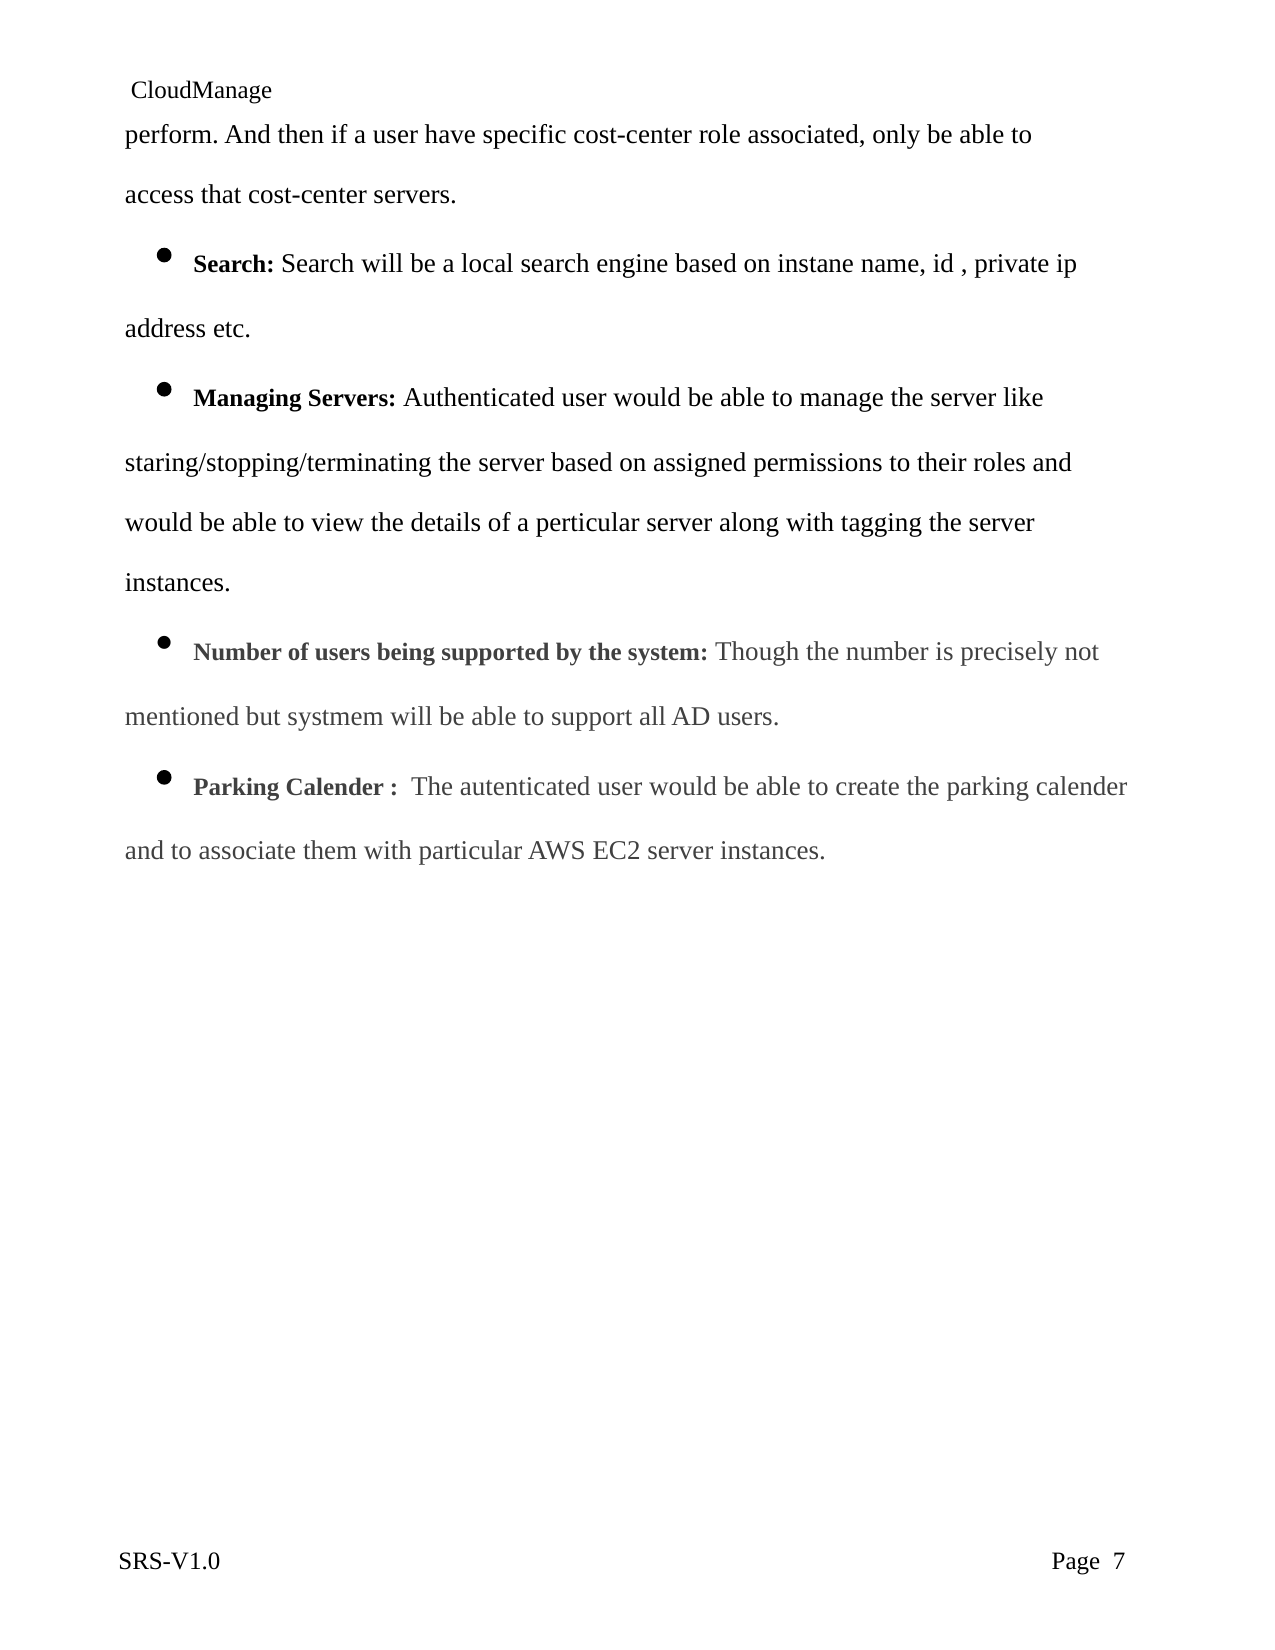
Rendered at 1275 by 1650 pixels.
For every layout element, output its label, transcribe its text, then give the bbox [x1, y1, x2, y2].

text perform. And then if a user have specific cost-center role associated, only be able to [118, 118, 1157, 149]
text address etc. [118, 312, 1157, 343]
list Parking Calender : The autenticated user would be able to create the parking calender [156, 760, 1157, 806]
list Search: Search will be a local search engine based on instane name, id , private ip [156, 238, 1157, 283]
list Number of users being supported by the system: Though the number is precisely not [156, 626, 1157, 672]
text would be able to view the details of a perticular server along with tagging the server [118, 506, 1157, 537]
text access that cost-center servers. [118, 178, 1157, 209]
text staring/stopping/terminating the server based on assigned permissions to their roles and [118, 446, 1157, 477]
text mentioned but systmem will be able to support all AD users. [118, 700, 1157, 731]
list Managing Servers: Authenticated user would be able to manage the server like [156, 372, 1157, 418]
text instances. [118, 566, 1157, 597]
text and to associate them with particular AWS EC2 server instances. [118, 834, 1157, 866]
